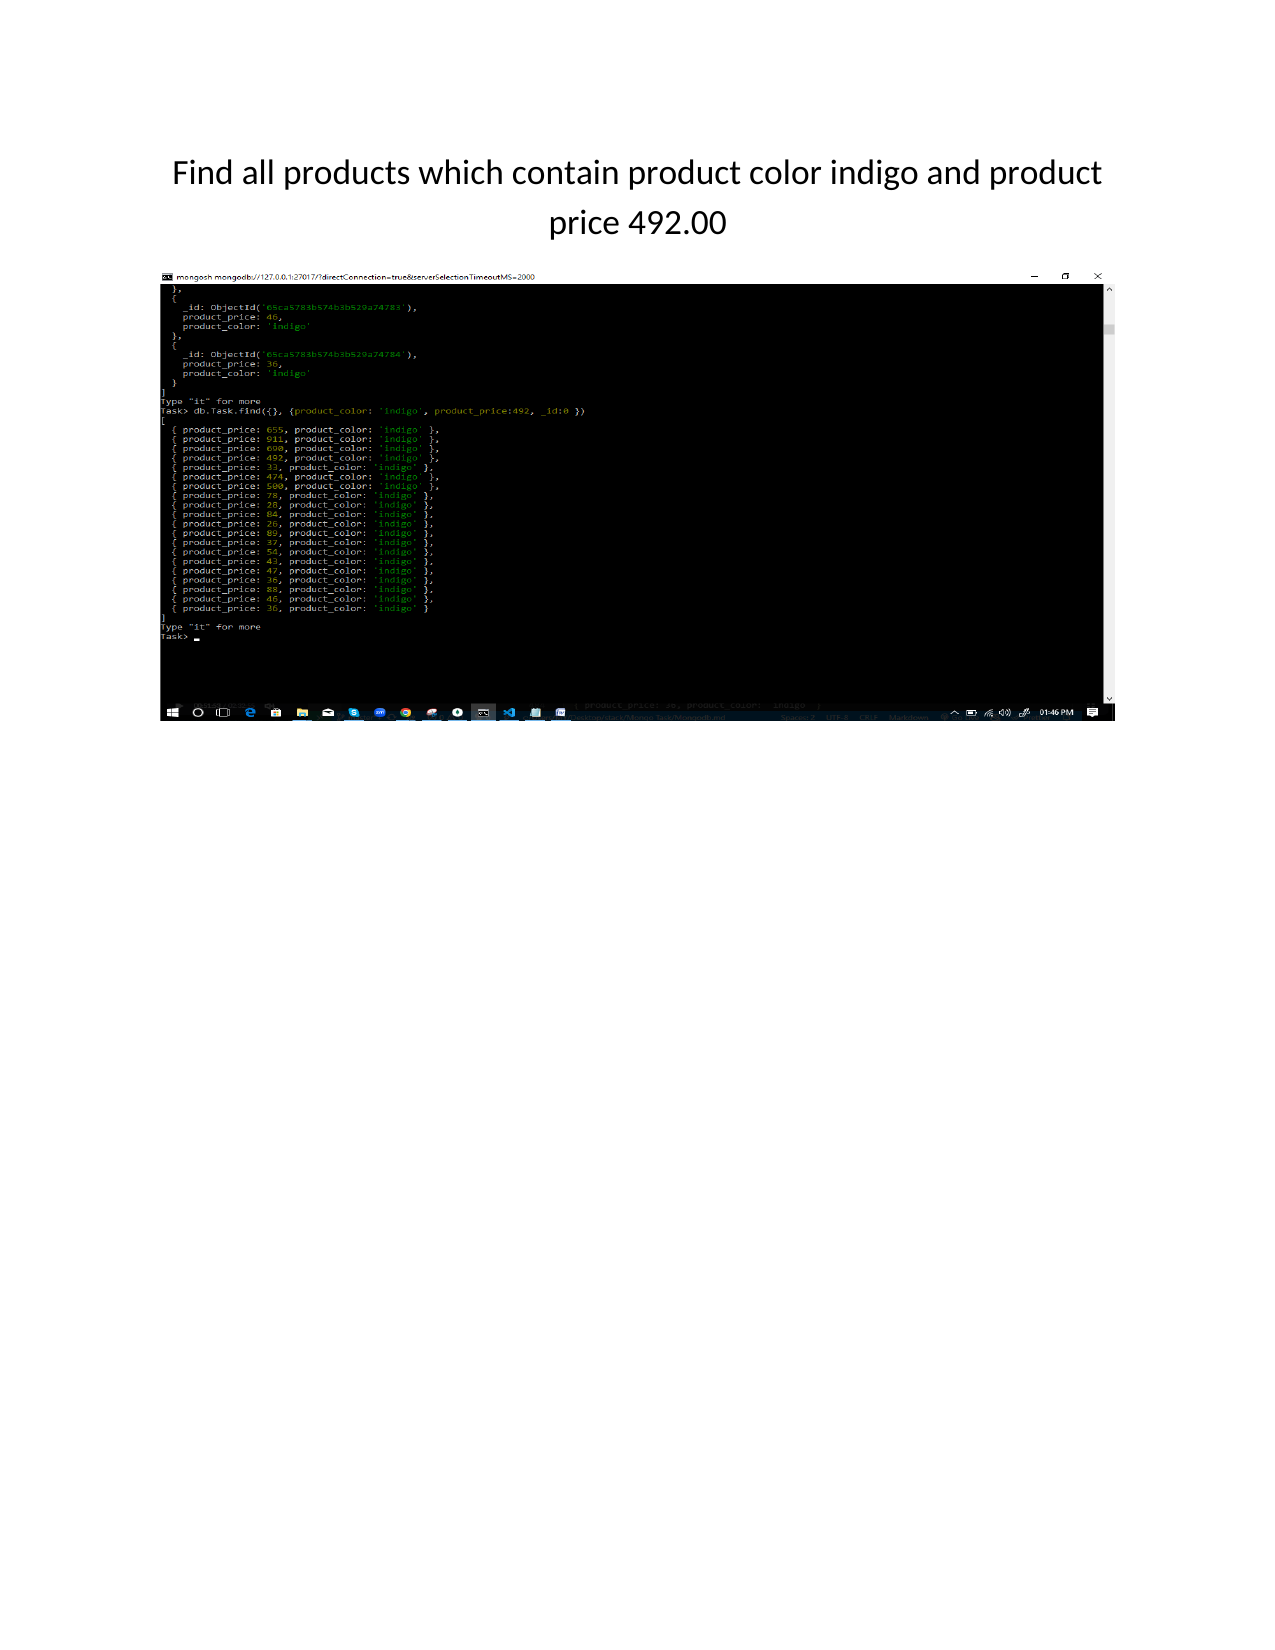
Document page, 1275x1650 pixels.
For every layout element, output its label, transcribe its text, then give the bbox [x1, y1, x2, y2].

text Find all products which contain product color indigo and product price 492.00 [150, 150, 1125, 243]
picture [160, 270, 1115, 721]
